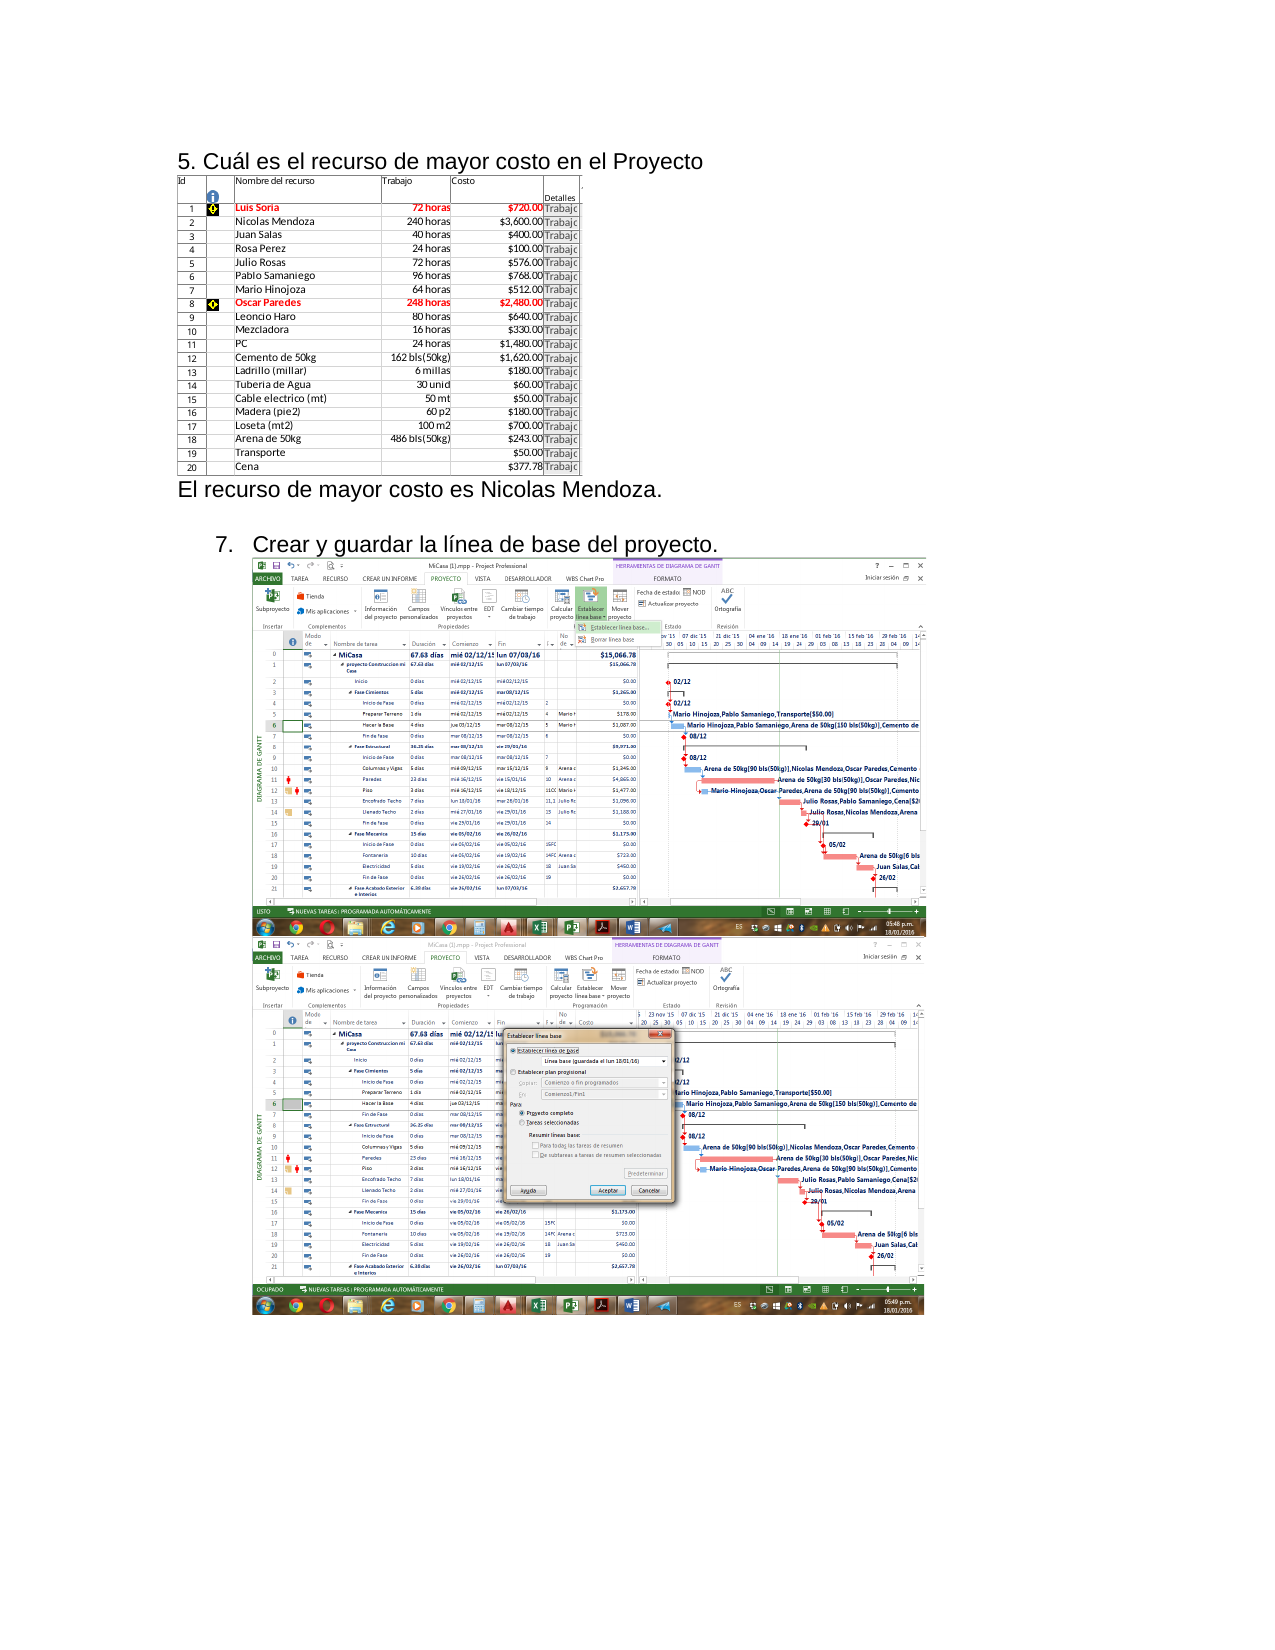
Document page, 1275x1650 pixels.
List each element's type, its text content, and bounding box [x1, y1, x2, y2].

text 5. Cuál es el recurso de mayor costo en el Proyecto [177, 148, 1098, 174]
picture [252, 557, 927, 1315]
list Crear y guardar la línea de base del proyecto. [215, 531, 1098, 558]
text El recurso de mayor costo es Nicolas Mendoza. [177, 476, 1098, 503]
